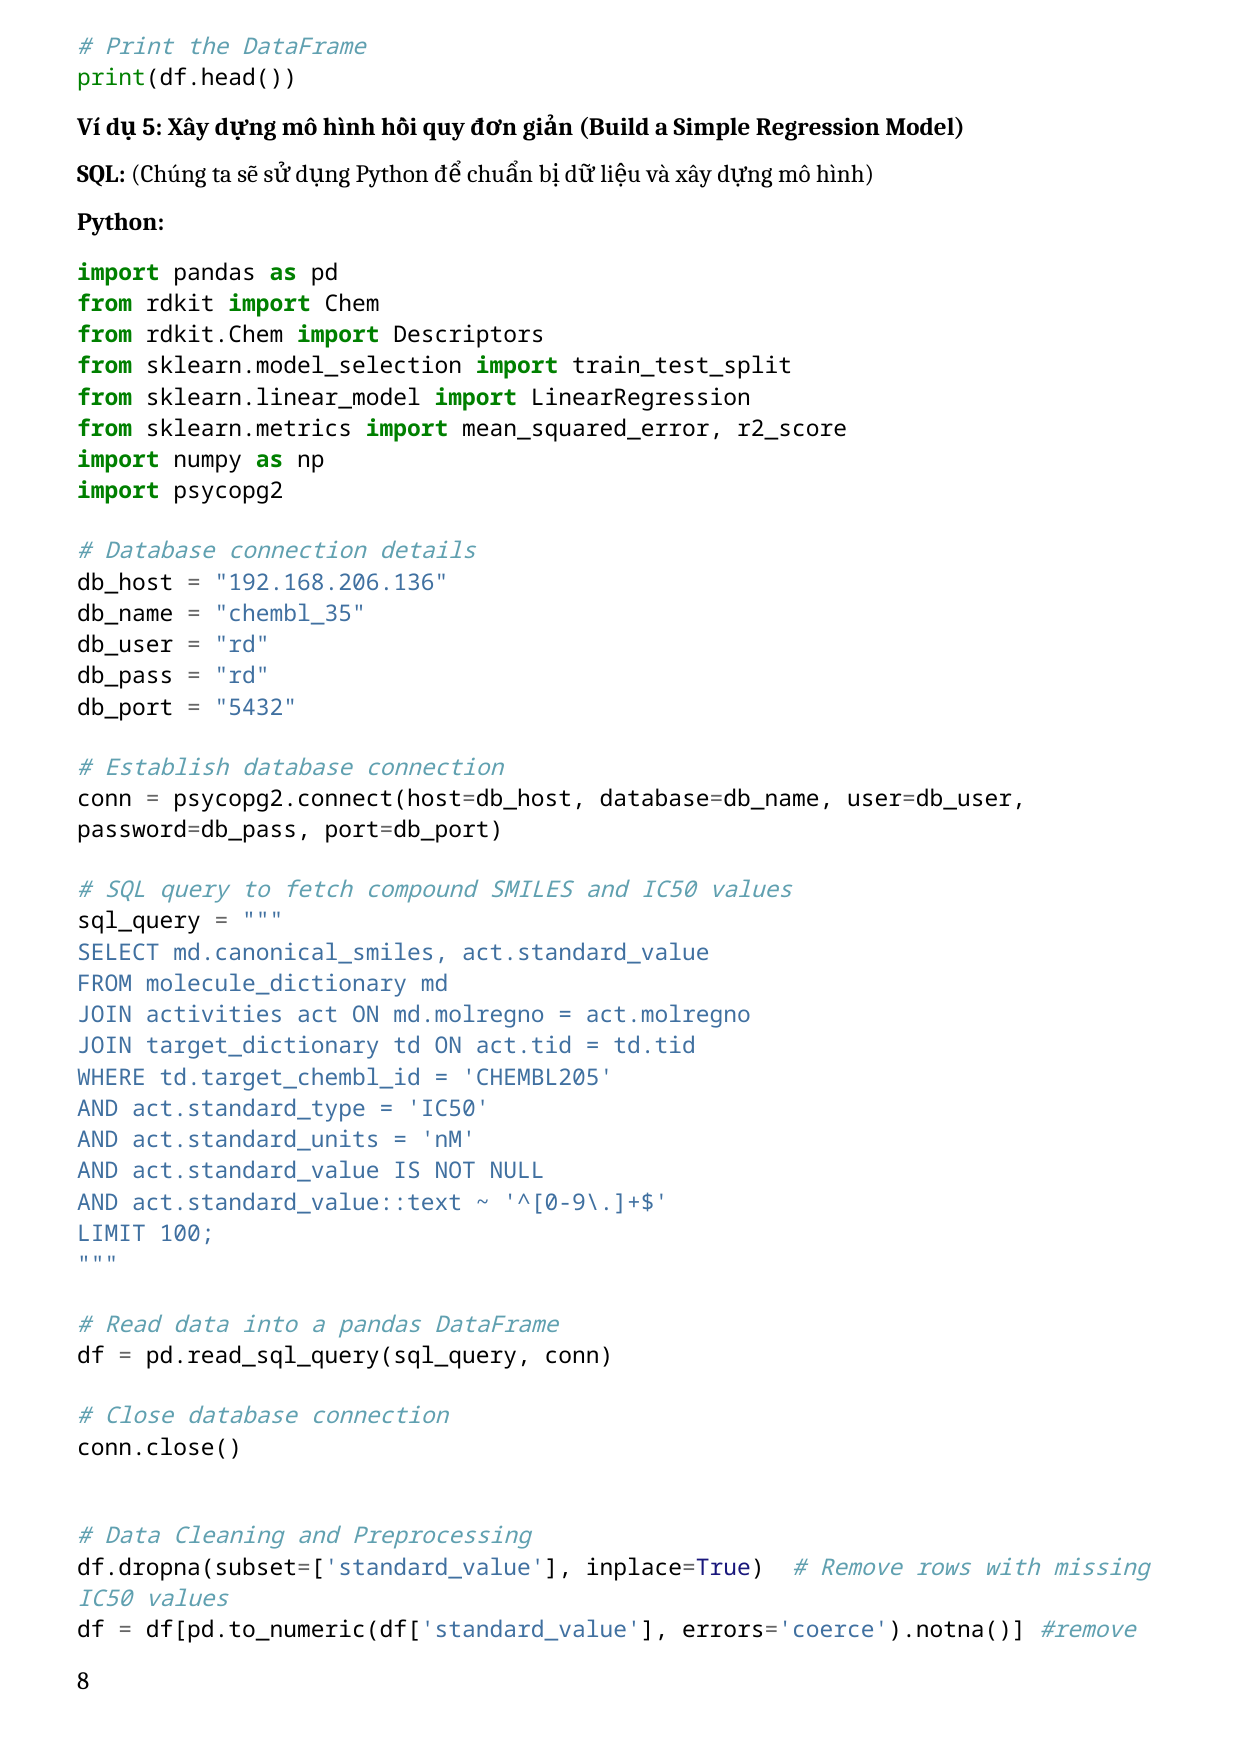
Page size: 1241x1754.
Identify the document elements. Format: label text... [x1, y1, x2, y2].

text SQL: (Chúng ta sẽ sử dụng Python để chuẩn bị dữ liệu và xây dựng mô hình) [77, 160, 1163, 189]
text Ví dụ 5: Xây dựng mô hình hồi quy đơn giản (Build a Simple Regression Model) [77, 113, 1163, 142]
text Python: [77, 208, 1163, 237]
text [77, 29, 1163, 92]
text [77, 255, 1163, 1644]
